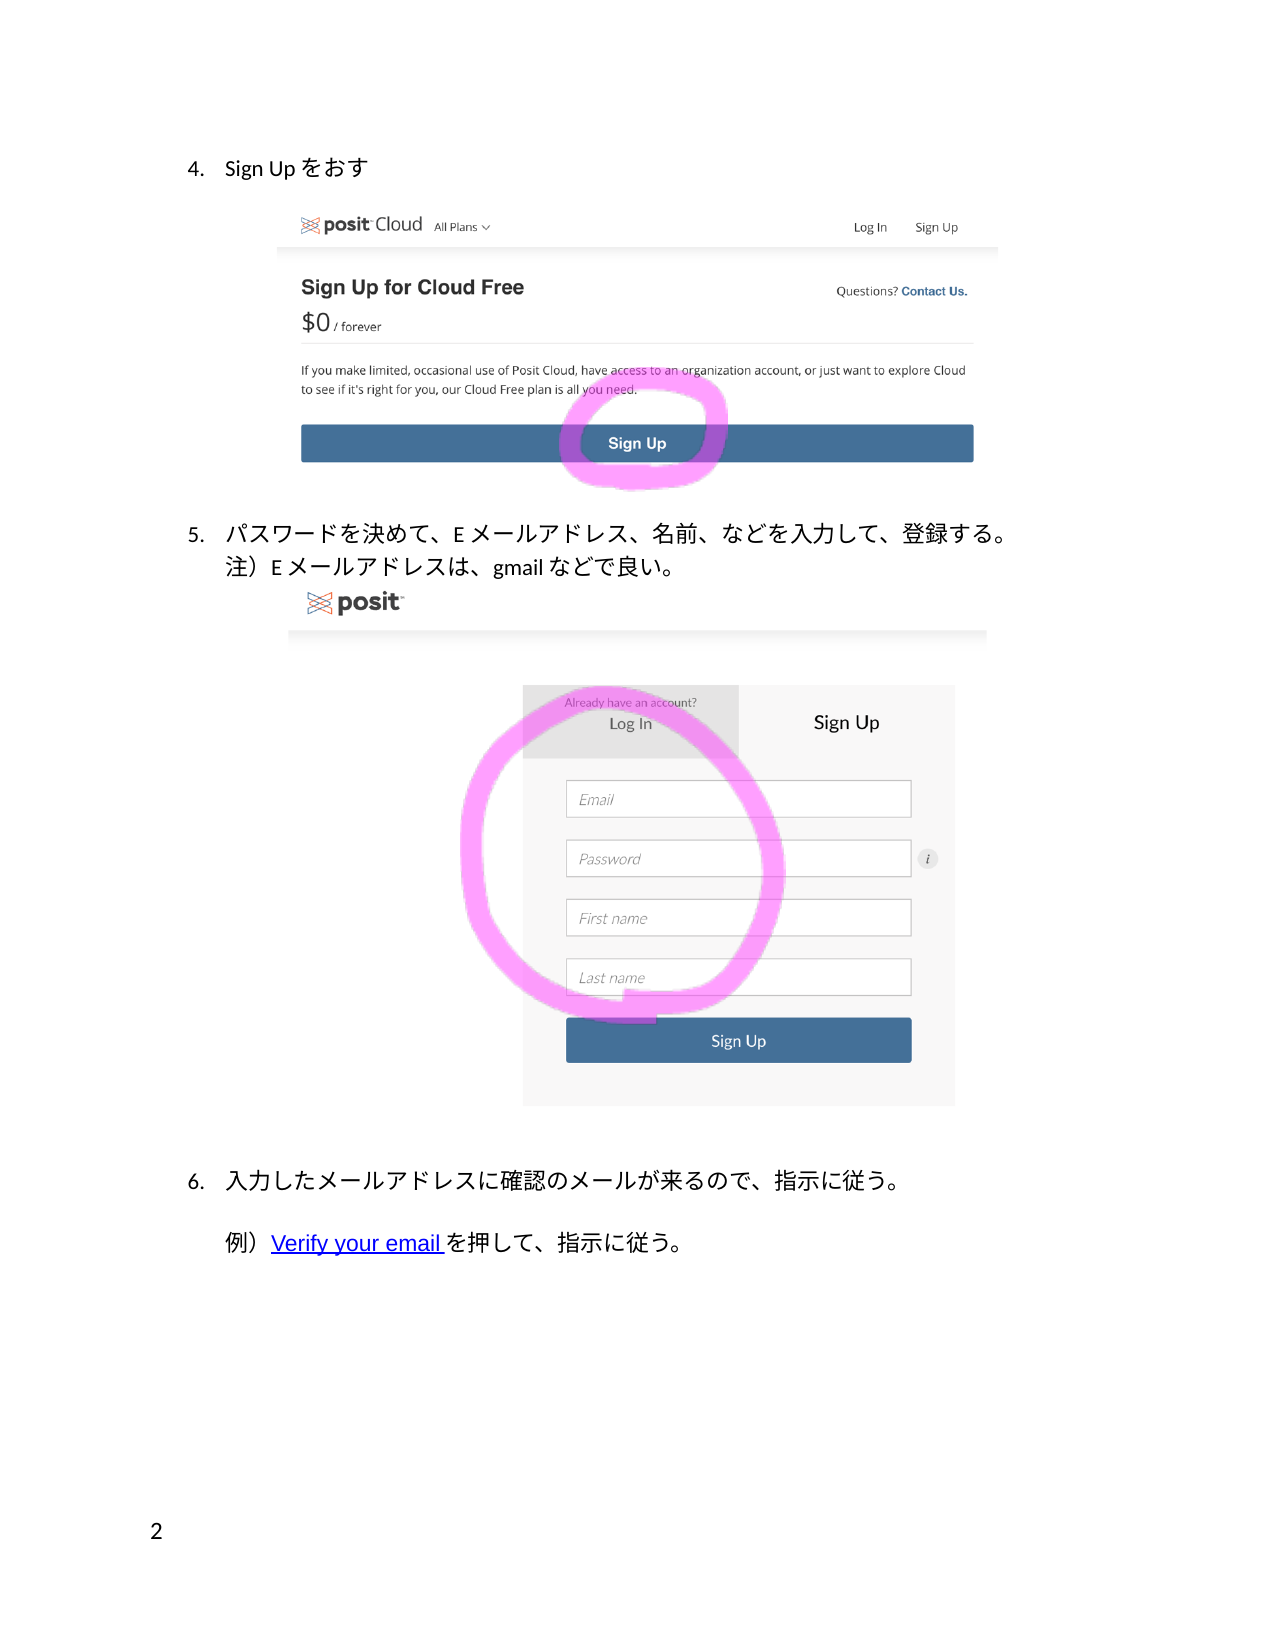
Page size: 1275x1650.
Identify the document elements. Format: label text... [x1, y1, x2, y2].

picture [276, 211, 999, 494]
picture [288, 582, 987, 1107]
list 入力したメールアドレスに確認のメールが来るので、指示に従う。 [187, 1163, 1125, 1196]
list Sign Upをおす [187, 150, 1125, 183]
list 例）Verify your emailを押して、指示に従う。 [225, 1224, 1125, 1258]
list 注）Eメールアドレスは、gmailなどで良い。 [225, 549, 1125, 582]
list パスワードを決めて、Eメールアドレス、名前、などを入力して、登録する。 [187, 516, 1125, 549]
